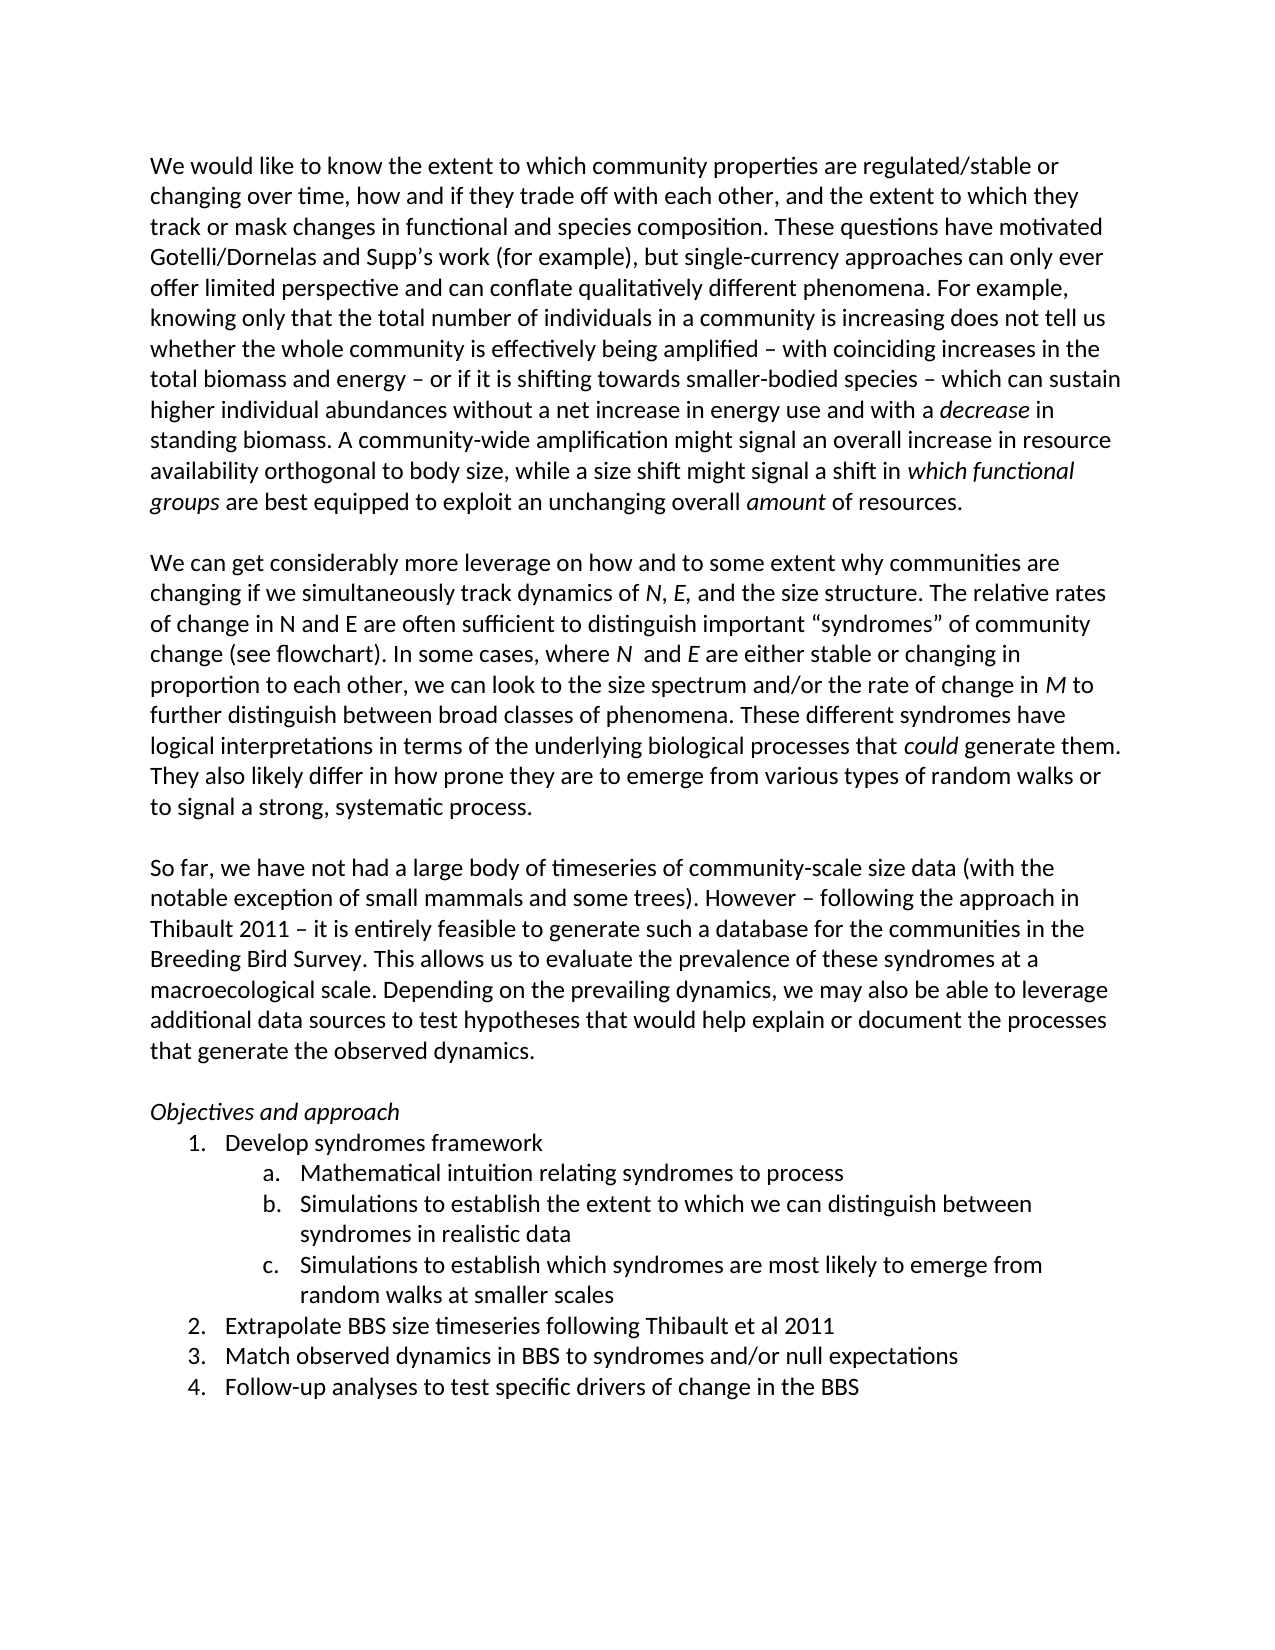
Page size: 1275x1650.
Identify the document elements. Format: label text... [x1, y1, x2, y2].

text We would like to know the extent to which community properties are regulated/stable or changing over time, how and if they trade off with each other, and the extent to which they track or mask changes in functional and species composition. These questions have motivated Gotelli/Dornelas and Supp’s work (for example), but single-currency approaches can only ever offer limited perspective and can conflate qualitatively different phenomena. For example, knowing only that the total number of individuals in a community is increasing does not tell us whether the whole community is effectively being amplified – with coinciding increases in the total biomass and energy – or if it is shifting towards smaller-bodied species – which can sustain higher individual abundances without a net increase in energy use and with a decrease in standing biomass. A community-wide amplification might signal an overall increase in resource availability orthogonal to body size, while a size shift might signal a shift in which functional groups are best equipped to exploit an unchanging overall amount of resources. [150, 150, 1125, 516]
text We can get considerably more leverage on how and to some extent why communities are changing if we simultaneously track dynamics of N, E, and the size structure. The relative rates of change in N and E are often sufficient to distinguish important “syndromes” of community change (see flowchart). In some cases, where N and E are either stable or changing in proportion to each other, we can look to the size spectrum and/or the rate of change in M to further distinguish between broad classes of phenomena. These different syndromes have logical interpretations in terms of the underlying biological processes that could generate them. They also likely differ in how prone they are to emerge from various types of random walks or to signal a strong, systematic process. [150, 547, 1125, 821]
list Develop syndromes framework [187, 1127, 1125, 1157]
list Mathematical intuition relating syndromes to process [262, 1157, 1125, 1188]
list Simulations to establish which syndromes are most likely to emerge from random walks at smaller scales [262, 1249, 1125, 1310]
list Match observed dynamics in BBS to syndromes and/or null expectations [187, 1340, 1125, 1371]
list Simulations to establish the extent to which we can distinguish between syndromes in realistic data [262, 1188, 1125, 1249]
text So far, we have not had a large body of timeseries of community-scale size data (with the notable exception of small mammals and some trees). However – following the approach in Thibault 2011 – it is entirely feasible to generate such a database for the communities in the Breeding Bird Survey. This allows us to evaluate the prevalence of these syndromes at a macroecological scale. Depending on the prevailing dynamics, we may also be able to leverage additional data sources to test hypotheses that would help explain or document the processes that generate the observed dynamics. [150, 852, 1125, 1066]
list Extrapolate BBS size timeseries following Thibault et al 2011 [187, 1310, 1125, 1340]
list Follow-up analyses to test specific drivers of change in the BBS [187, 1371, 1125, 1401]
text Objectives and approach [150, 1066, 1125, 1127]
